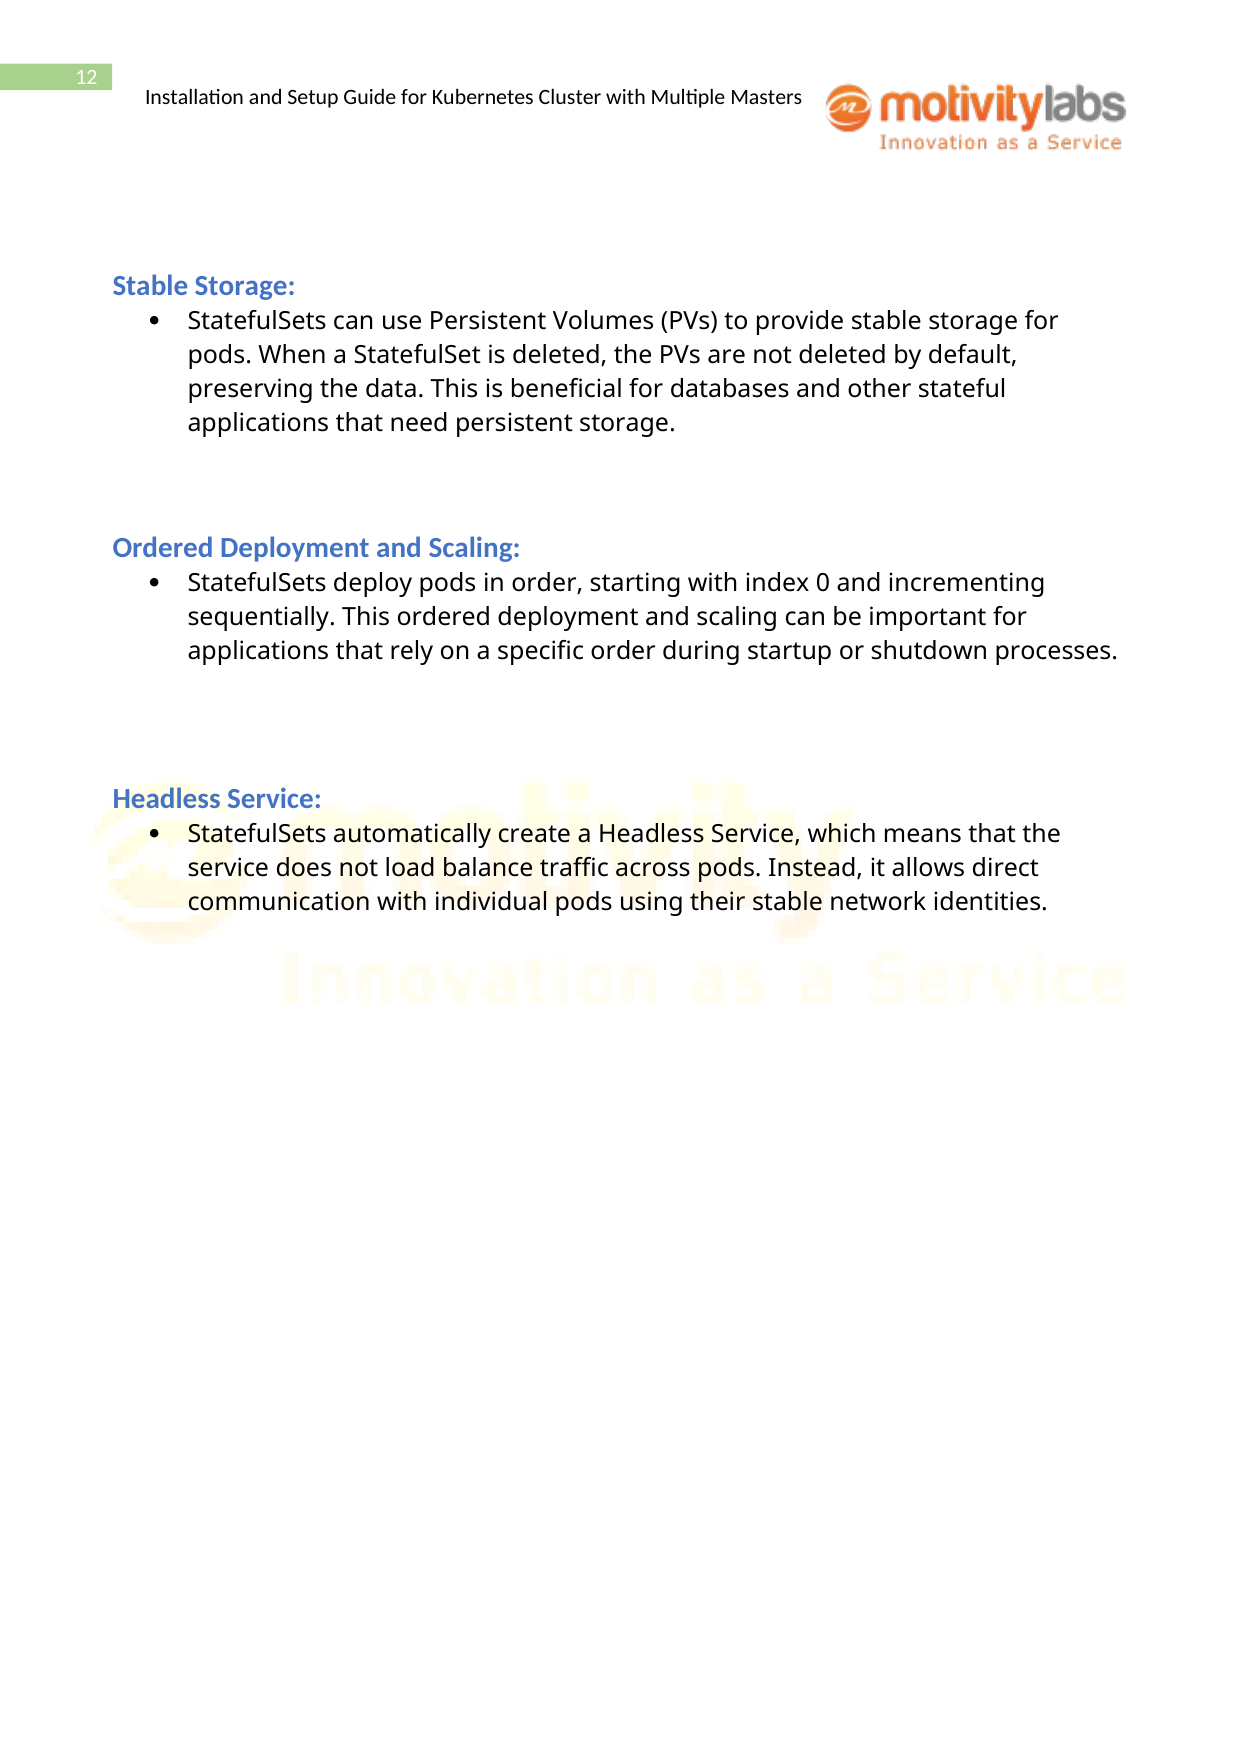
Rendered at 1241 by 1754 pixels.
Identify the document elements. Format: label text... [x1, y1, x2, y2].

list StatefulSets automatically create a Headless Service, which means that the service does not load balance traffic across pods. Instead, it allows direct communication with individual pods using their stable network identities. [150, 816, 1128, 918]
subtitle Stable Storage: [112, 267, 1128, 302]
picture [825, 73, 1129, 154]
subtitle Headless Service: [112, 780, 1128, 816]
list StatefulSets can use Persistent Volumes (PVs) to provide stable storage for pods. When a StatefulSet is deleted, the PVs are not deleted by default, preserving the data. This is beneficial for databases and other stateful applications that need persistent storage. [150, 302, 1128, 438]
subtitle Ordered Deployment and Scaling: [112, 529, 1128, 565]
list StatefulSets deploy pods in order, starting with index 0 and incrementing sequentially. This ordered deployment and scaling can be important for applications that rely on a specific order during startup or shutdown processes. [150, 565, 1128, 667]
